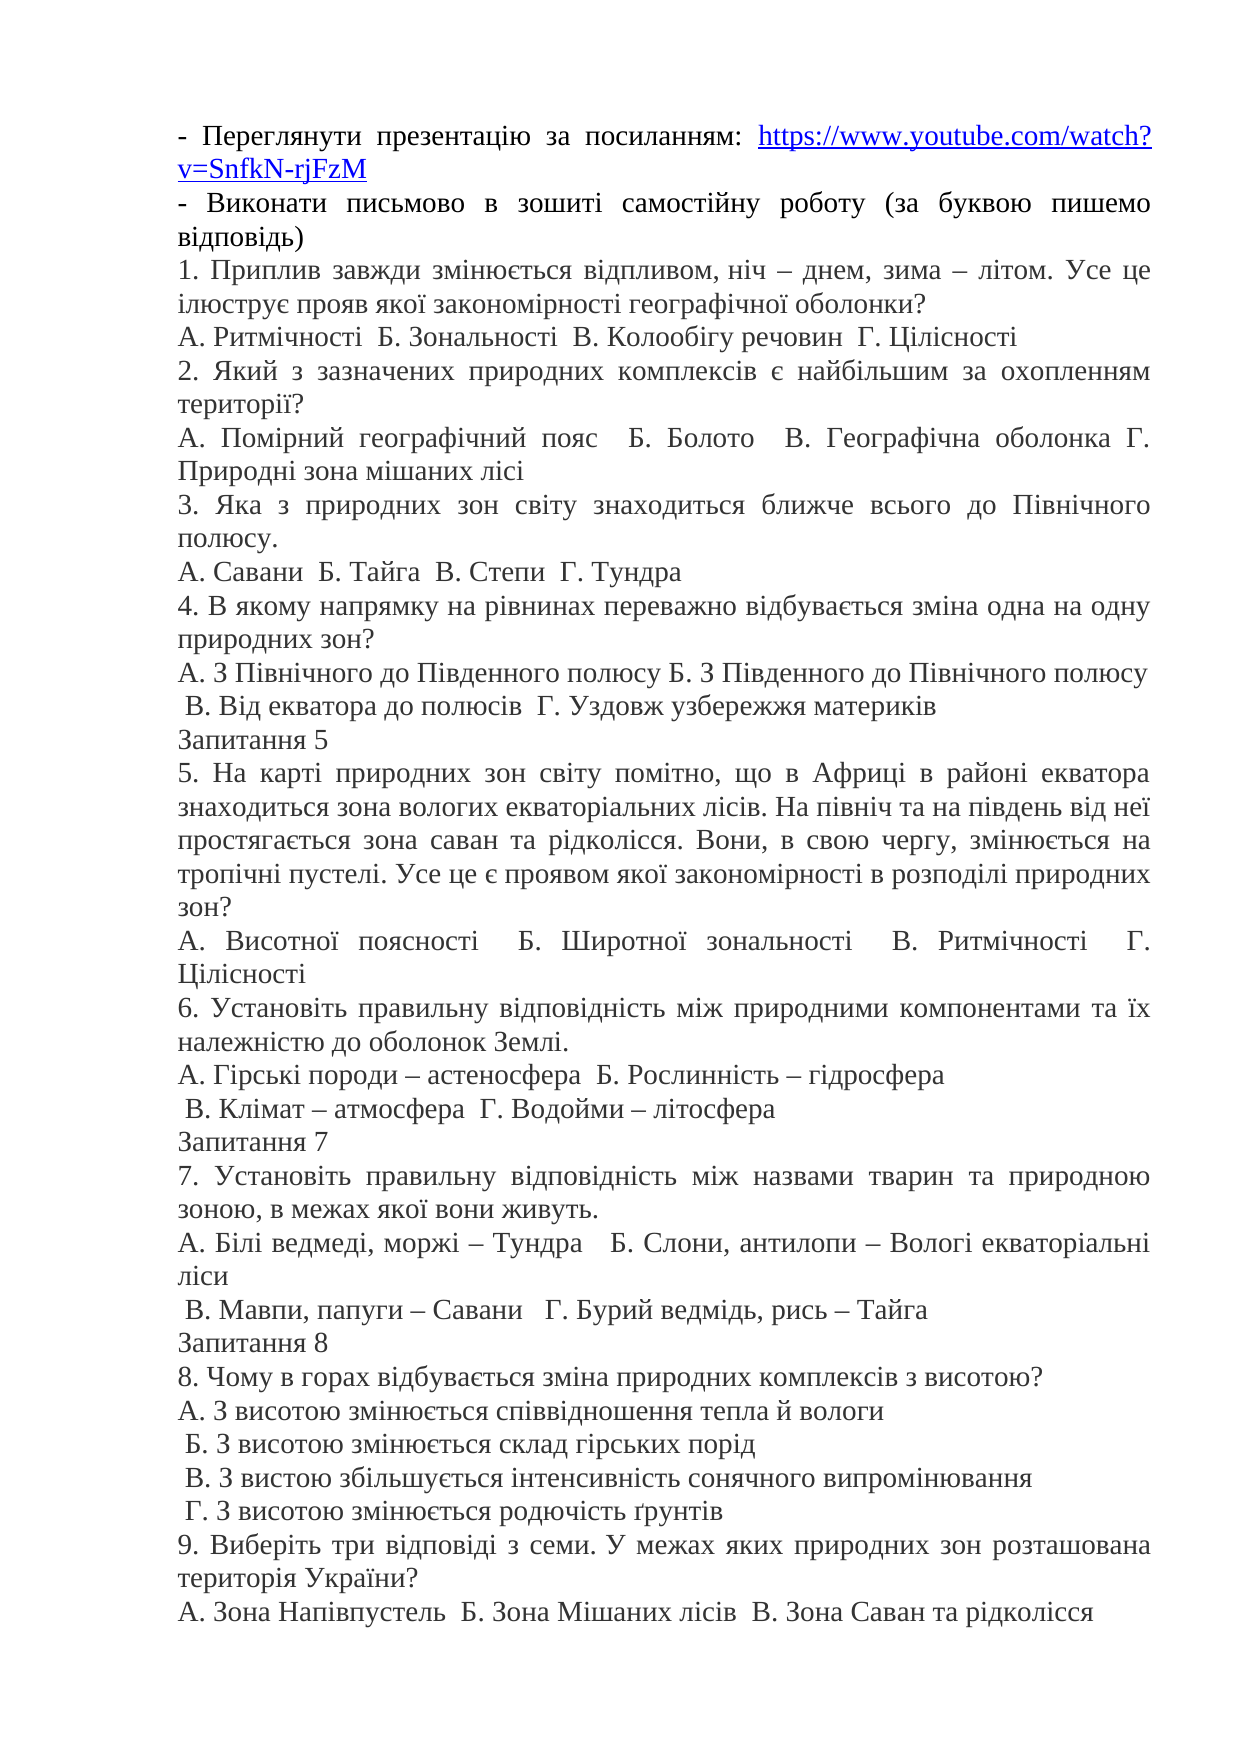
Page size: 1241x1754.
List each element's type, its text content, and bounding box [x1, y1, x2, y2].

text 2. Який з зазначених природних комплексів є найбільшим за охопленням території? [177, 353, 1152, 420]
text В. З вистою збільшується інтенсивність сонячного випромінювання [177, 1460, 1152, 1493]
text В. Мавпи, папуги – Савани Г. Бурий ведмідь, рись – Тайга [177, 1292, 1152, 1326]
text 3. Яка з природних зон світу знаходиться ближче всього до Північного полюсу. [177, 487, 1152, 554]
text Г. З висотою змінюється родючість ґрунтів [177, 1493, 1152, 1527]
text А. Ритмічності Б. Зональності В. Колообігу речовин Г. Цілісності [177, 319, 1152, 353]
text А. З висотою змінюється співвідношення тепла й вологи [177, 1393, 1152, 1426]
text А. Гірські породи – астеносфера Б. Рослинність – гідросфера [177, 1057, 1152, 1091]
text В. Від екватора до полюсів Г. Уздовж узбережжя материків [177, 688, 1152, 722]
text 6. Установіть правильну відповідність між природними компонентами та їх належністю до оболонок Землі. [177, 990, 1152, 1057]
text Запитання 8 [177, 1326, 1152, 1359]
text 1. Приплив завжди змінюється відпливом, ніч – днем, зима – літом. Усе це ілюструє прояв якої закономірності географічної оболонки? [177, 252, 1152, 319]
text А. Білі ведмеді, моржі – Тундра Б. Слони, антилопи – Вологі екваторіальні ліси [177, 1225, 1152, 1292]
text - Виконати письмово в зошиті самостійну роботу (за буквою пишемо відповідь) [177, 185, 1152, 252]
text 9. Виберіть три відповіді з семи. У межах яких природних зон розташована територія України? [177, 1527, 1152, 1594]
text В. Клімат – атмосфера Г. Водойми – літосфера [177, 1091, 1152, 1124]
text А. Савани Б. Тайга В. Степи Г. Тундра [177, 554, 1152, 588]
text А. Помірний географічний пояс Б. Болото В. Географічна оболонка Г. Природні зона мішаних лісі [177, 420, 1152, 487]
text Запитання 7 [177, 1124, 1152, 1158]
text 7. Установіть правильну відповідність між назвами тварин та природною зоною, в межах якої вони живуть. [177, 1158, 1152, 1225]
text - Переглянути презентацію за посиланням: https://www.youtube.com/watch?v=SnfkN-rjFzM [177, 118, 1152, 185]
text Запитання 5 [177, 722, 1152, 755]
text 5. На карті природних зон світу помітно, що в Африці в районі екватора знаходиться зона вологих екваторіальних лісів. На північ та на південь від неї простягається зона саван та рідколісся. Вони, в свою чергу, змінюється на тропічні пустелі. Усе це є проявом якої закономірності в розподілі природних зон? [177, 755, 1152, 923]
text 4. В якому напрямку на рівнинах переважно відбувається зміна одна на одну природних зон? [177, 588, 1152, 655]
text А. З Північного до Південного полюсу Б. З Південного до Північного полюсу [177, 655, 1152, 688]
text А. Зона Напівпустель Б. Зона Мішаних лісів В. Зона Саван та рідколісся [177, 1594, 1152, 1627]
text А. Висотної поясності Б. Широтної зональності В. Ритмічності Г. Цілісності [177, 923, 1152, 990]
text 8. Чому в горах відбувається зміна природних комплексів з висотою? [177, 1359, 1152, 1393]
text Б. З висотою змінюється склад гірських порід [177, 1426, 1152, 1460]
